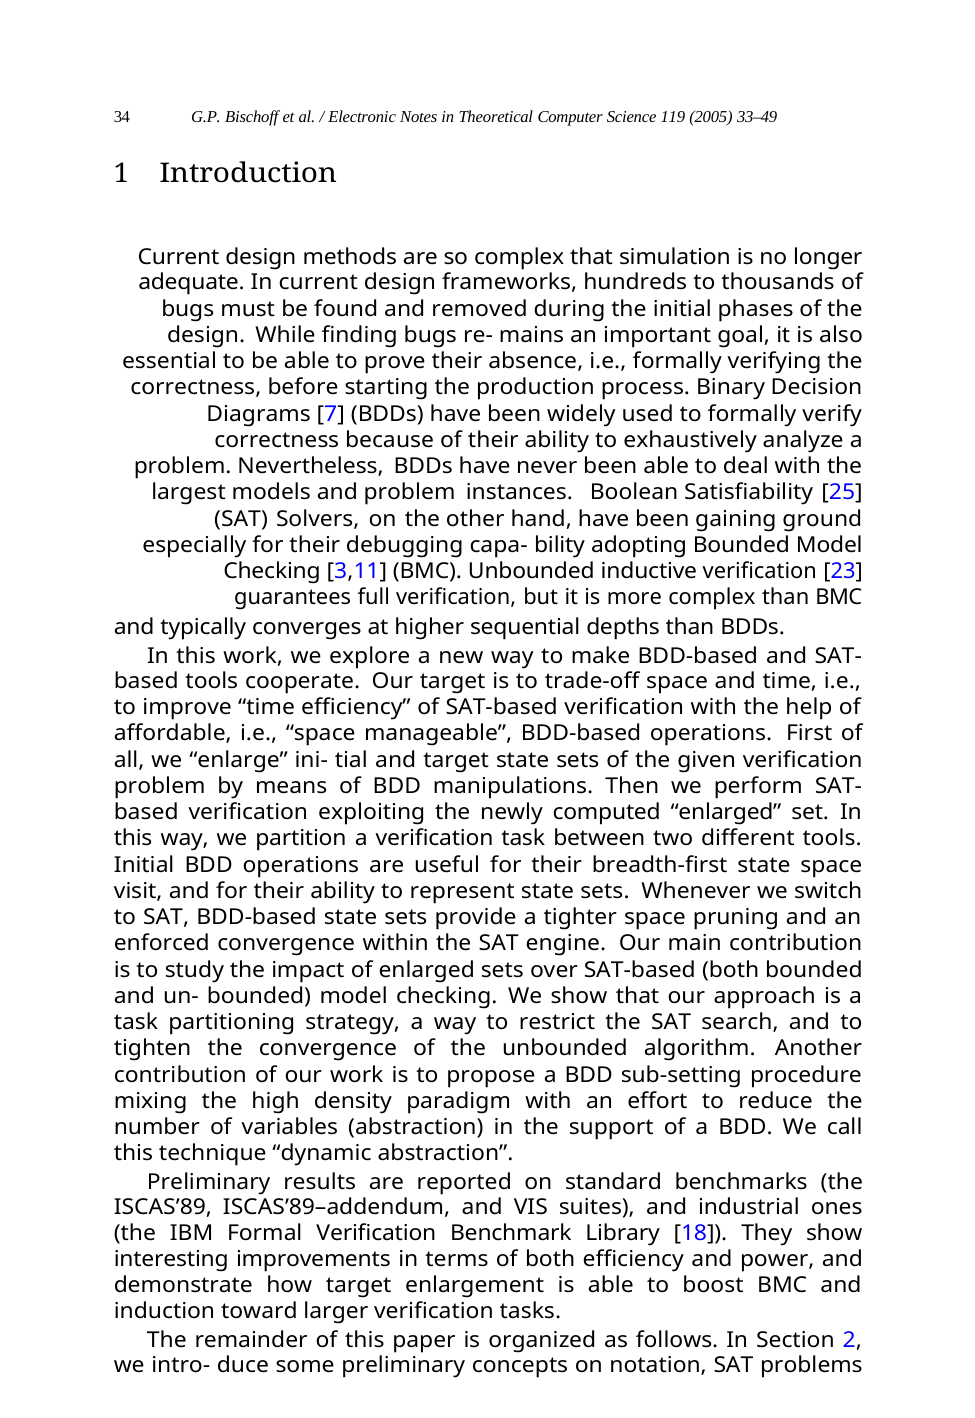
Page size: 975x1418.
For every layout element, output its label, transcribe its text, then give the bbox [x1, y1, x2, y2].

text Current design methods are so complex that simulation is no longer adequate. In current design frameworks, hundreds to thousands of bugs must be found and removed during the initial phases of the design. While finding bugs re- mains an important goal, it is also essential to be able to prove their absence, i.e., formally verifying the correctness, before starting the production process. Binary Decision Diagrams [7] (BDDs) have been widely used to formally verify correctness because of their ability to exhaustively analyze a problem. Nevertheless, BDDs have never been able to deal with the largest models and problem instances. Boolean Satisfiability [25] (SAT) Solvers, on the other hand, have been gaining ground especially for their debugging capa- bility adopting Bounded Model Checking [3,11] (BMC). Unbounded inductive verification [23] guarantees full verification, but it is more complex than BMC [113, 244, 862, 611]
text In this work, we explore a new way to make BDD-based and SAT-based tools cooperate. Our target is to trade-off space and time, i.e., to improve “time efficiency” of SAT-based verification with the help of affordable, i.e., “space manageable”, BDD-based operations. First of all, we “enlarge” ini- tial and target state sets of the given verification problem by means of BDD manipulations. Then we perform SAT-based verification exploiting the newly computed “enlarged” set. In this way, we partition a verification task between two different tools. Initial BDD operations are useful for their breadth-first state space visit, and for their ability to represent state sets. Whenever we switch to SAT, BDD-based state sets provide a tighter space pruning and an enforced convergence within the SAT engine. Our main contribution is to study the impact of enlarged sets over SAT-based (both bounded and un- bounded) model checking. We show that our approach is a task partitioning strategy, a way to restrict the SAT search, and to tighten the convergence of the unbounded algorithm. Another contribution of our work is to propose a BDD sub-setting procedure mixing the high density paradigm with an effort to reduce the number of variables (abstraction) in the support of a BDD. We call this technique “dynamic abstraction”. [113, 642, 862, 1167]
subtitle Introduction [113, 154, 908, 191]
text and typically converges at higher sequential depths than BDDs. [113, 611, 908, 640]
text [113, 1327, 862, 1379]
text Preliminary results are reported on standard benchmarks (the ISCAS’89, ISCAS’89–addendum, and VIS suites), and industrial ones (the IBM Formal Verification Benchmark Library [18]). They show interesting improvements in terms of both efficiency and power, and demonstrate how target enlargement is able to boost BMC and induction toward larger verification tasks. [113, 1169, 863, 1324]
